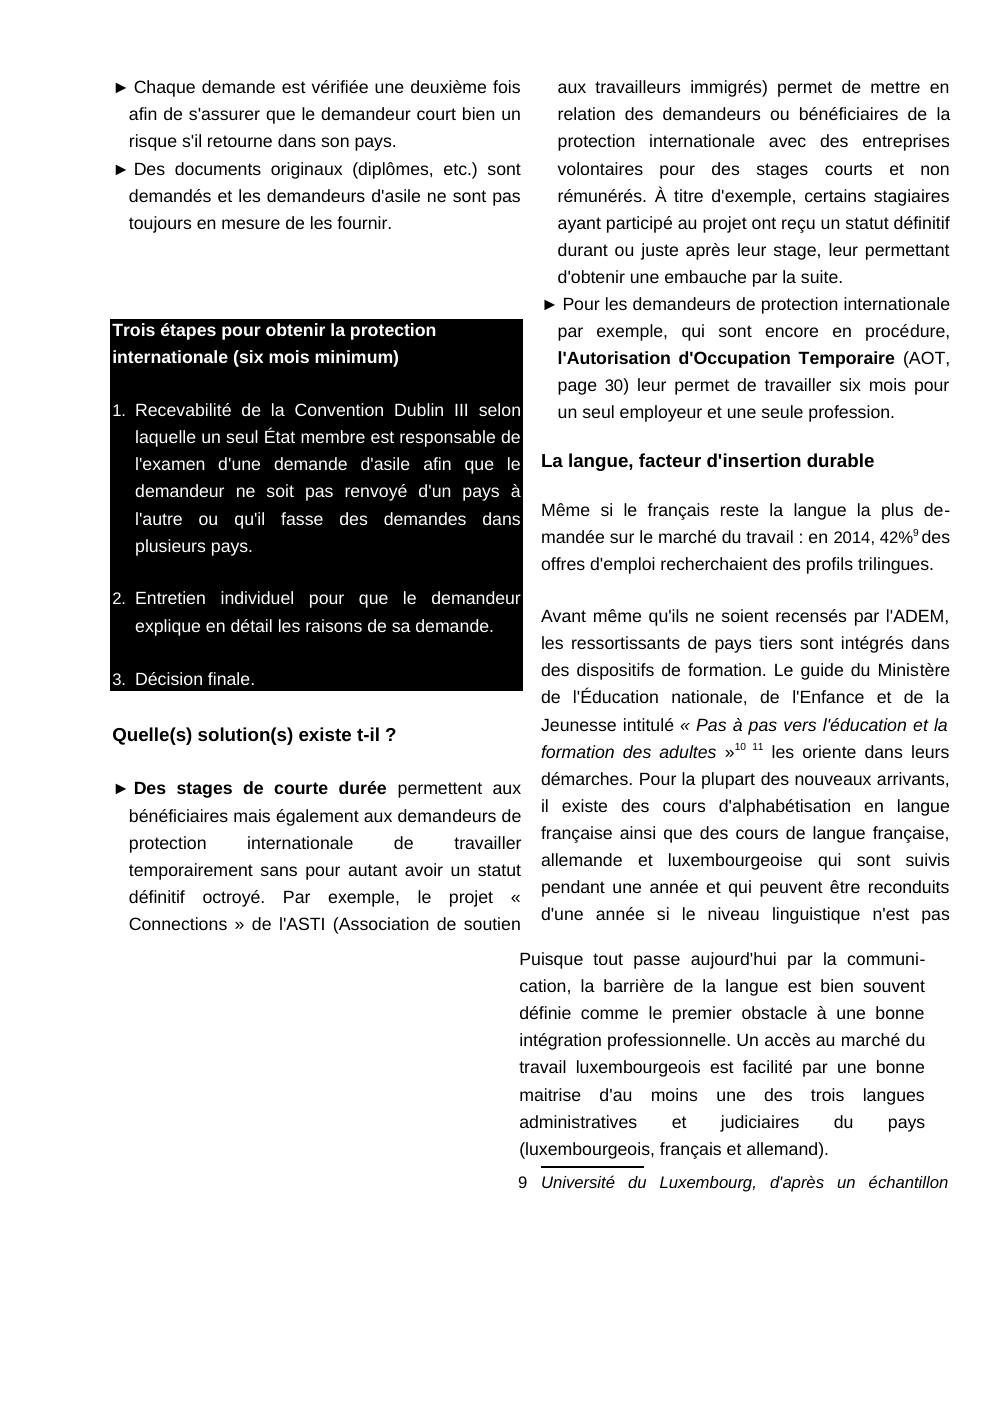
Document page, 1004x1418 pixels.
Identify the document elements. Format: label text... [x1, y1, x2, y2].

text Trois étapes pour obtenir la protection internationale (six mois minimum) [112, 320, 521, 368]
list Des documents originaux (diplômes, etc.) sont demandés et les demandeurs d'asile ne sont pas toujours en mesure de les fournir. [112, 158, 521, 233]
list Chaque demande est vérifiée une deuxième fois afin de s'assurer que le demandeur court bien un risque s'il retourne dans son pays. [112, 77, 521, 152]
list Des stages de courte durée permettent aux bénéficiaires mais également aux demandeurs de protection internationale de travailler temporairement sans pour autant avoir un statut définitif octroyé. Par exemple, le projet « Connections » de l'ASTI (Association de soutien aux travailleurs immigrés) permet de mettre en relation des demandeurs ou bénéficiaires de la protection internationale avec des entreprises volontaires pour des stages courts et non rémunérés. À titre d'exemple, certains stagiaires ayant participé au projet ont reçu un statut définitif durant ou juste après leur stage, leur permettant d'obtenir une embauche par la suite. [541, 77, 950, 287]
text Avant même qu'ils ne soient recensés par l'ADEM, les ressortissants de pays tiers sont intégrés dans des dispositifs de formation. Le guide du Ministère de l'Éducation nationale, de l'Enfance et de la Jeunesse intitulé « Pas à pas vers l'éducation et la formation des adultes » les oriente dans leurs démarches. Pour la plupart des nouveaux arrivants, il existe des cours d'alphabétisation en langue française ainsi que des cours de langue française, allemande et luxembourgeoise qui sont suivis pendant une année et qui peuvent être reconduits d'une année si le niveau linguistique n'est pas suffisant, avant de se lancer sur le marché de l'emploi. [541, 606, 950, 924]
text Quelle(s) solution(s) existe t-il ? [112, 724, 521, 746]
list Recevabilité de la Convention Dublin III selon laquelle un seul État membre est responsable de l'examen d'une demande d'asile afin que le demandeur ne soit pas renvoyé d'un pays à l'autre ou qu'il fasse des demandes dans plusieurs pays. [112, 398, 521, 556]
list Des stages de courte durée permettent aux bénéficiaires mais également aux demandeurs de protection internationale de travailler temporairement sans pour autant avoir un statut définitif octroyé. Par exemple, le projet « Connections » de l'ASTI (Association de soutien aux travailleurs immigrés) permet de mettre en relation des demandeurs ou bénéficiaires de la protection internationale avec des entreprises volontaires pour des stages courts et non rémunérés. À titre d'exemple, certains stagiaires ayant participé au projet ont reçu un statut définitif durant ou juste après leur stage, leur permettant d'obtenir une embauche par la suite. [112, 778, 521, 934]
text Même si le français reste la langue la plus demandée sur le marché du travail : en 2014, 42% des offres d'emploi recherchaient des profils trilingues. [541, 500, 950, 574]
list Pour les demandeurs de protection internationale par exemple, qui sont encore en procédure, l'Autorisation d'Occupation Temporaire (AOT, page 30) leur permet de travailler six mois pour un seul employeur et une seule profession. [541, 294, 950, 422]
text La langue, facteur d'insertion durable [541, 450, 950, 471]
list Décision finale. [112, 667, 521, 689]
list Entretien individuel pour que le demandeur explique en détail les raisons de sa demande. [112, 587, 521, 636]
